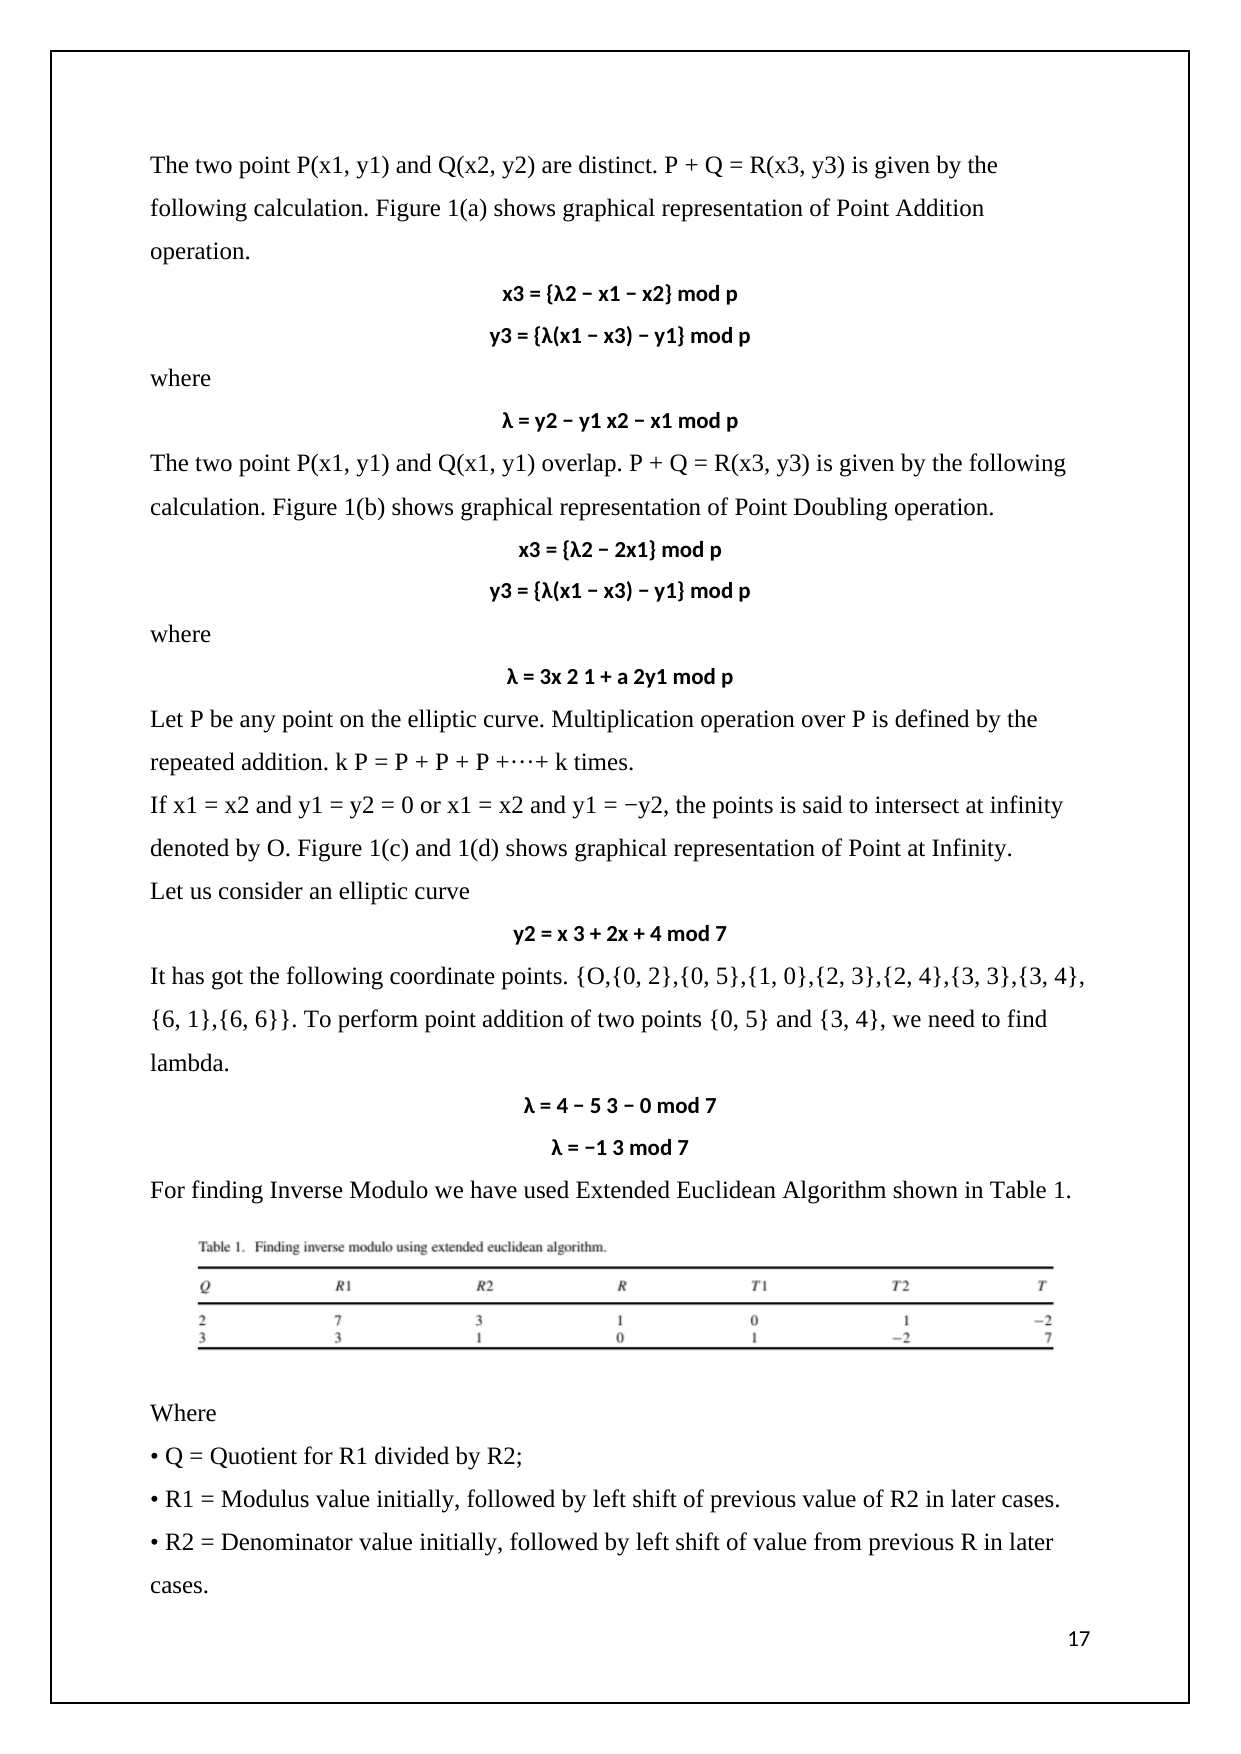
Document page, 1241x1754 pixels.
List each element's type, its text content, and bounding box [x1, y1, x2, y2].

text λ = 3x 2 1 + a 2y1 mod p [150, 662, 1090, 690]
text x3 = {λ2 − x1 − x2} mod p [150, 279, 1090, 307]
picture [150, 1217, 1091, 1385]
text The two point P(x1, y1) and Q(x2, y2) are distinct. P + Q = R(x3, y3) is given by the following calculation. Figure 1(a) shows graphical representation of Point Addition operation. [150, 150, 1090, 265]
text λ = y2 − y1 x2 − x1 mod p [150, 406, 1090, 434]
text y2 = x 3 + 2x + 4 mod 7 [150, 919, 1090, 947]
text The two point P(x1, y1) and Q(x1, y1) overlap. P + Q = R(x3, y3) is given by the following calculation. Figure 1(b) shows graphical representation of Point Doubling operation. [150, 448, 1090, 520]
text It has got the following coordinate points. {O,{0, 2},{0, 5},{1, 0},{2, 3},{2, 4},{3, 3},{3, 4},{6, 1},{6, 6}}. To perform point addition of two points {0, 5} and {3, 4}, we need to find lambda. [150, 961, 1090, 1076]
text If x1 = x2 and y1 = y2 = 0 or x1 = x2 and y1 = −y2, the points is said to intersect at infinity denoted by O. Figure 1(c) and 1(d) shows graphical representation of Point at Infinity. [150, 790, 1090, 862]
text • Q = Quotient for R1 divided by R2; [150, 1441, 1090, 1470]
text Let us consider an elliptic curve [150, 876, 1090, 905]
text Let P be any point on the elliptic curve. Multiplication operation over P is defined by the repeated addition. k P = P + P + P +···+ k times. [150, 704, 1090, 776]
text For finding Inverse Modulo we have used Extended Euclidean Algorithm shown in Table 1. [150, 1175, 1090, 1203]
text x3 = {λ2 − 2x1} mod p [150, 535, 1090, 563]
text y3 = {λ(x1 − x3) − y1} mod p [150, 577, 1090, 605]
text λ = 4 − 5 3 − 0 mod 7 [150, 1091, 1090, 1119]
text • R1 = Modulus value initially, followed by left shift of previous value of R2 in later cases. [150, 1484, 1090, 1513]
text where [150, 619, 1090, 647]
text where [150, 363, 1090, 392]
text • R2 = Denominator value initially, followed by left shift of value from previous R in later cases. [150, 1527, 1090, 1599]
text Where [150, 1398, 1090, 1427]
text y3 = {λ(x1 − x3) − y1} mod p [150, 321, 1090, 349]
text λ = −1 3 mod 7 [150, 1133, 1090, 1161]
